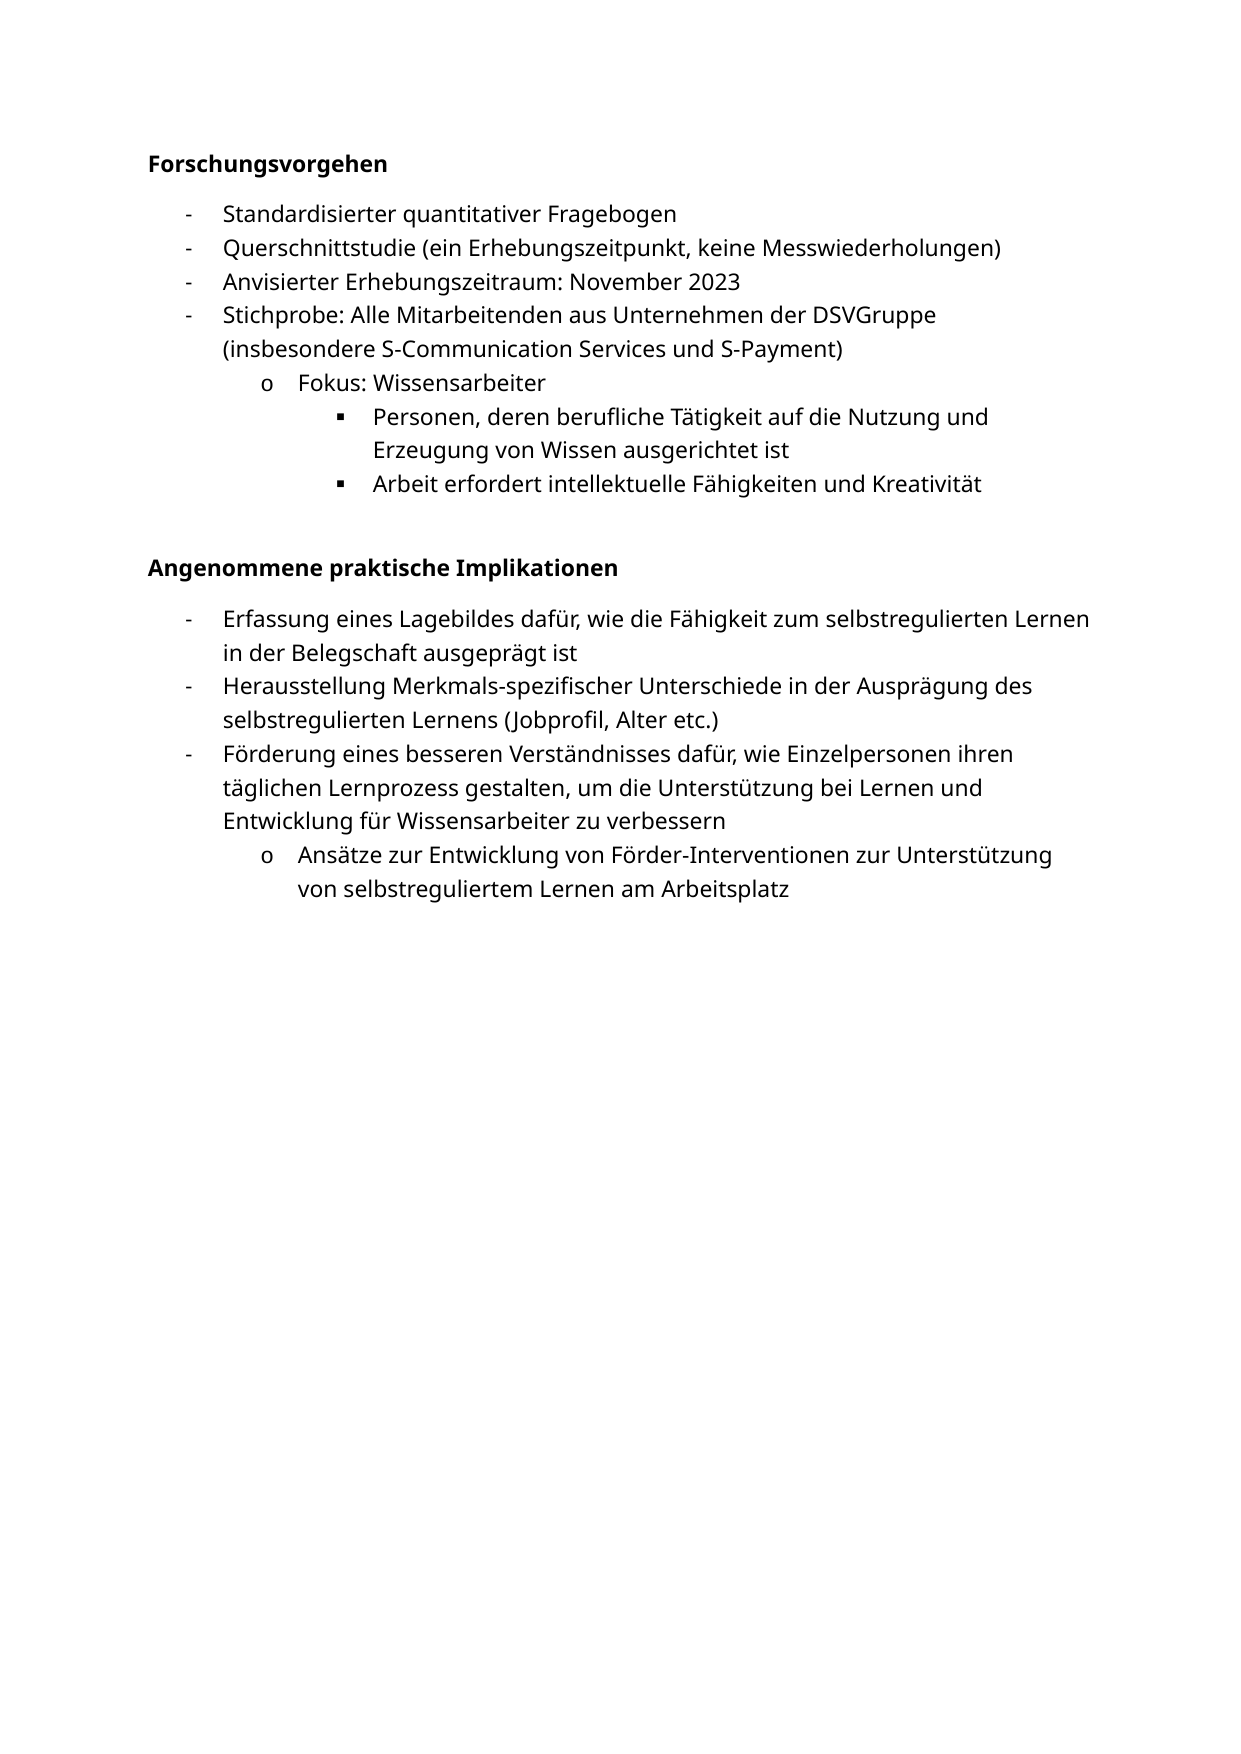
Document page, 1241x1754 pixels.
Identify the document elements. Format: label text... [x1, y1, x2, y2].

list Herausstellung Merkmals-spezifischer Unterschiede in der Ausprägung des selbstregulierten Lernens (Jobprofil, Alter etc.) [185, 670, 1093, 735]
list Anvisierter Erhebungszeitraum: November 2023 [185, 266, 1093, 297]
list Förderung eines besseren Verständnisses dafür, wie Einzelpersonen ihren täglichen Lernprozess gestalten, um die Unterstützung bei Lernen und Entwicklung für Wissensarbeiter zu verbessern [185, 738, 1093, 836]
list Erfassung eines Lagebildes dafür, wie die Fähigkeit zum selbstregulierten Lernen in der Belegschaft ausgeprägt ist [185, 603, 1093, 668]
list Personen, deren berufliche Tätigkeit auf die Nutzung und Erzeugung von Wissen ausgerichtet ist [335, 401, 1093, 466]
text Forschungsvorgehen [148, 148, 1093, 179]
list Stichprobe: Alle Mitarbeitenden aus Unternehmen der DSVGruppe (insbesondere S-Communication Services und S-Payment) [185, 299, 1093, 364]
list Fokus: Wissensarbeiter [260, 367, 1093, 398]
list Standardisierter quantitativer Fragebogen [185, 198, 1093, 229]
text Angenommene praktische Implikationen [148, 552, 1093, 583]
list Arbeit erfordert intellektuelle Fähigkeiten und Kreativität [335, 468, 1093, 499]
list Ansätze zur Entwicklung von Förder-Interventionen zur Unterstützung von selbstreguliertem Lernen am Arbeitsplatz [260, 839, 1093, 904]
list Querschnittstudie (ein Erhebungszeitpunkt, keine Messwiederholungen) [185, 232, 1093, 263]
